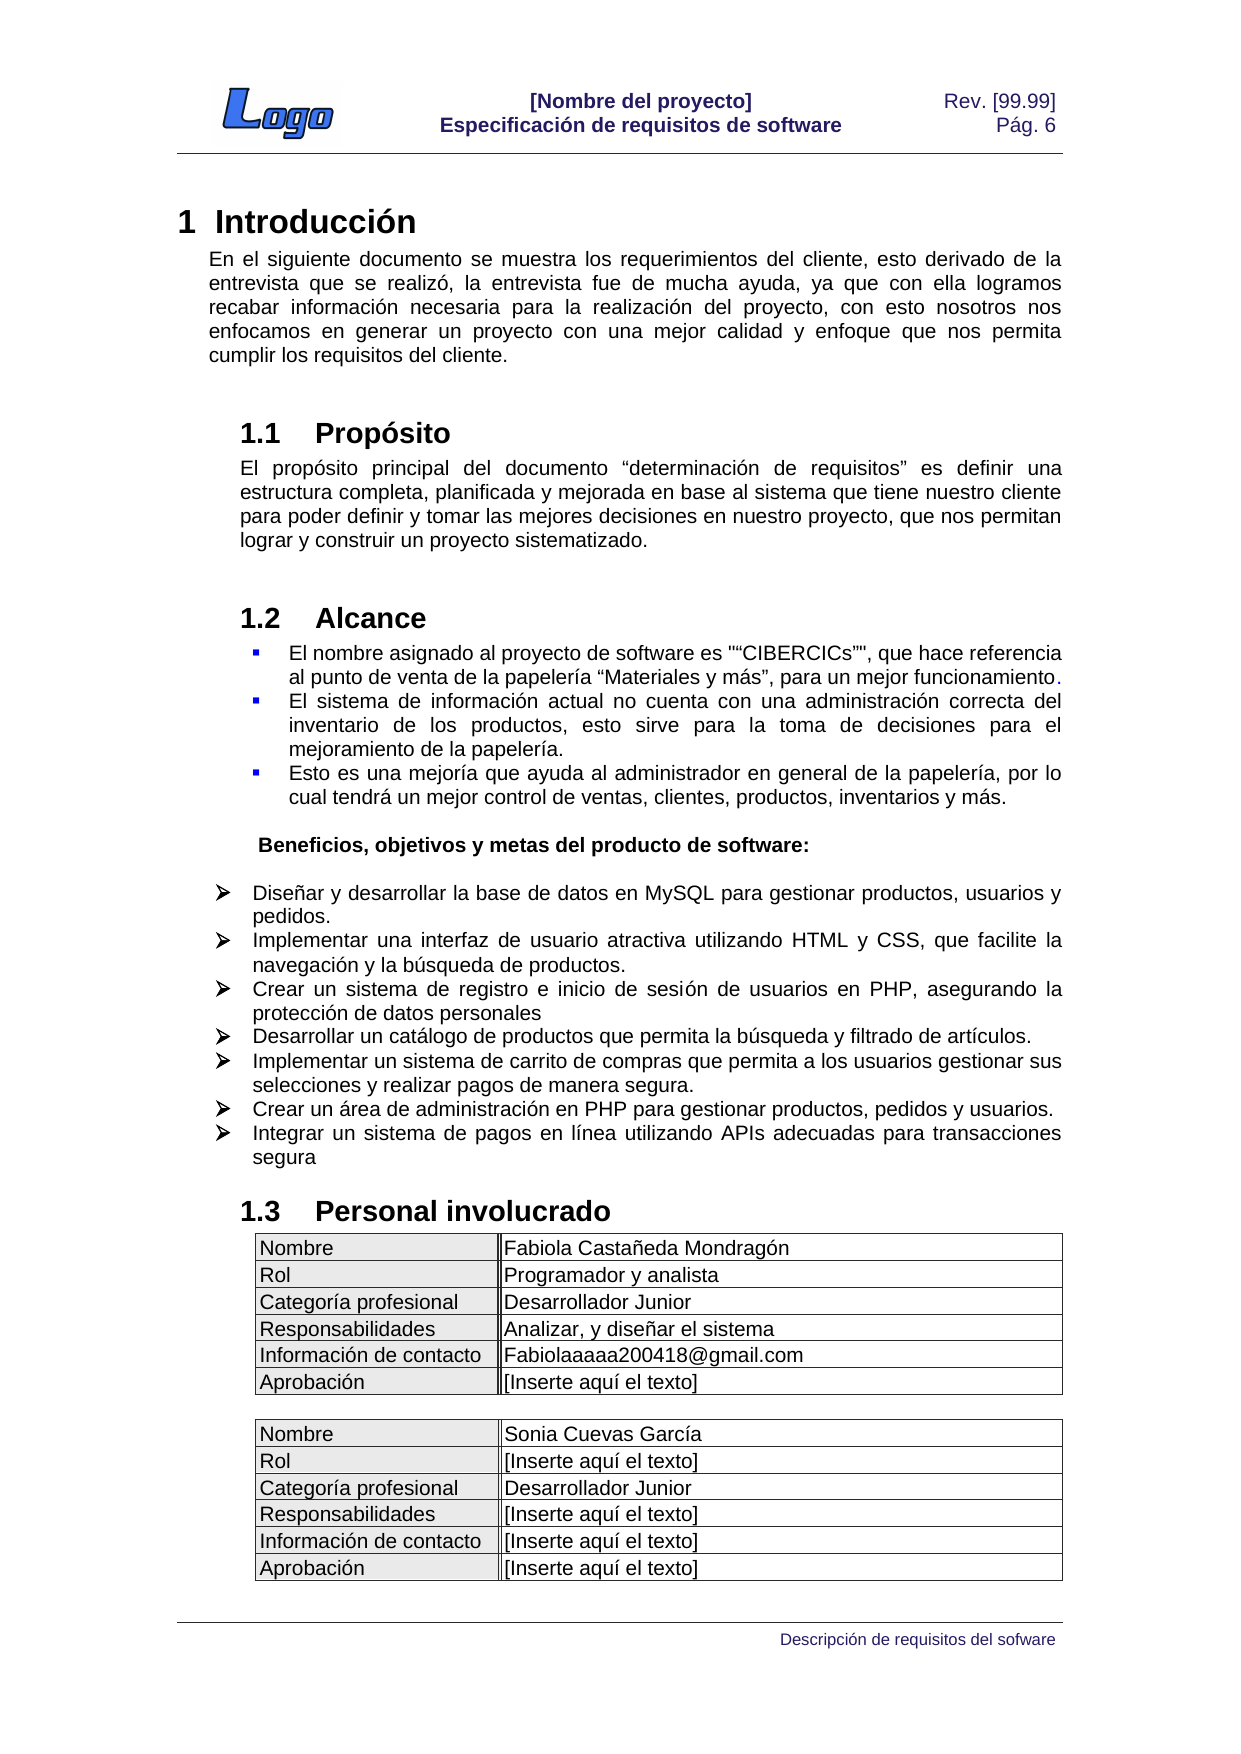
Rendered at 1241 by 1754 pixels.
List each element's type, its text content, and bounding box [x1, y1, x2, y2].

table_cell [502, 1447, 1062, 1472]
list Crear un sistema de registro e inicio de sesión de usuarios en PHP, asegurando la protección de datos personales [215, 976, 1063, 1024]
list Crear un área de administración en PHP para gestionar productos, pedidos y usuarios. [215, 1096, 1063, 1121]
table_cell Aprobación [256, 1554, 498, 1579]
table_cell [502, 1527, 1062, 1553]
table_cell [502, 1500, 1062, 1526]
table_cell Información de contacto [256, 1341, 497, 1367]
table_cell Rol [256, 1447, 498, 1472]
table_header Sonia Cuevas García [502, 1420, 1062, 1446]
table_header Nombre [256, 1234, 497, 1260]
list El sistema de información actual no cuenta con una administración correcta del inventario de los productos, esto sirve para la toma de decisiones para el mejoramiento de la papelería. [251, 688, 1063, 760]
table_header Fabiola Castañeda Mondragón [502, 1234, 1062, 1260]
subtitle Alcance [240, 601, 1063, 634]
list Integrar un sistema de pagos en línea utilizando APIs adecuadas para transacciones segura [215, 1121, 1063, 1168]
table_cell Rol [256, 1261, 497, 1287]
list El nombre asignado al proyecto de software es "“CIBERCICs”", que hace referencia al punto de venta de la papelería “Materiales y más”, para un mejor funcionamiento. [251, 640, 1063, 688]
table_cell Fabiolaaaaa200418@gmail.com [502, 1341, 1062, 1367]
table_cell Categoría profesional [256, 1288, 497, 1314]
list Implementar un sistema de carrito de compras que permita a los usuarios gestionar sus selecciones y realizar pagos de manera segura. [215, 1048, 1063, 1096]
list Diseñar y desarrollar la base de datos en MySQL para gestionar productos, usuarios y pedidos. [215, 880, 1063, 928]
table_cell Categoría profesional [256, 1474, 498, 1499]
table_cell [502, 1368, 1062, 1394]
table_cell Programador y analista [502, 1261, 1062, 1287]
table_cell Información de contacto [256, 1527, 498, 1553]
subtitle Propósito [240, 416, 1063, 449]
text El propósito principal del documento “determinación de requisitos” es definir una estructura completa, planificada y mejorada en base al sistema que tiene nuestro cliente para poder definir y tomar las mejores decisiones en nuestro proyecto, que nos permitan lograr y construir un proyecto sistematizado. [240, 456, 1063, 552]
table_cell Desarrollador Junior [502, 1474, 1062, 1499]
list Implementar una interfaz de usuario atractiva utilizando HTML y CSS, que facilite la navegación y la búsqueda de productos. [215, 928, 1063, 976]
list Esto es una mejoría que ayuda al administrador en general de la papelería, por lo cual tendrá un mejor control de ventas, clientes, productos, inventarios y más. [251, 760, 1063, 808]
subtitle Introducción [177, 203, 1063, 241]
text Beneficios, objetivos y metas del producto de software: [177, 832, 1063, 856]
table_cell [502, 1554, 1062, 1579]
text En el siguiente documento se muestra los requerimientos del cliente, esto derivado de la entrevista que se realizó, la entrevista fue de mucha ayuda, ya que con ella logramos recabar información necesaria para la realización del proyecto, con esto nosotros nos enfocamos en generar un proyecto con una mejor calidad y enfoque que nos permita cumplir los requisitos del cliente. [208, 247, 1063, 367]
table_header Nombre [256, 1420, 498, 1446]
table_cell Aprobación [256, 1368, 497, 1394]
subtitle Personal involucrado [240, 1193, 1063, 1227]
list Desarrollar un catálogo de productos que permita la búsqueda y filtrado de artículos. [215, 1024, 1063, 1048]
table_cell Responsabilidades [256, 1500, 498, 1526]
table_cell Responsabilidades [256, 1315, 497, 1340]
table_cell Analizar, y diseñar el sistema [502, 1315, 1062, 1340]
table_cell Desarrollador Junior [502, 1288, 1062, 1314]
